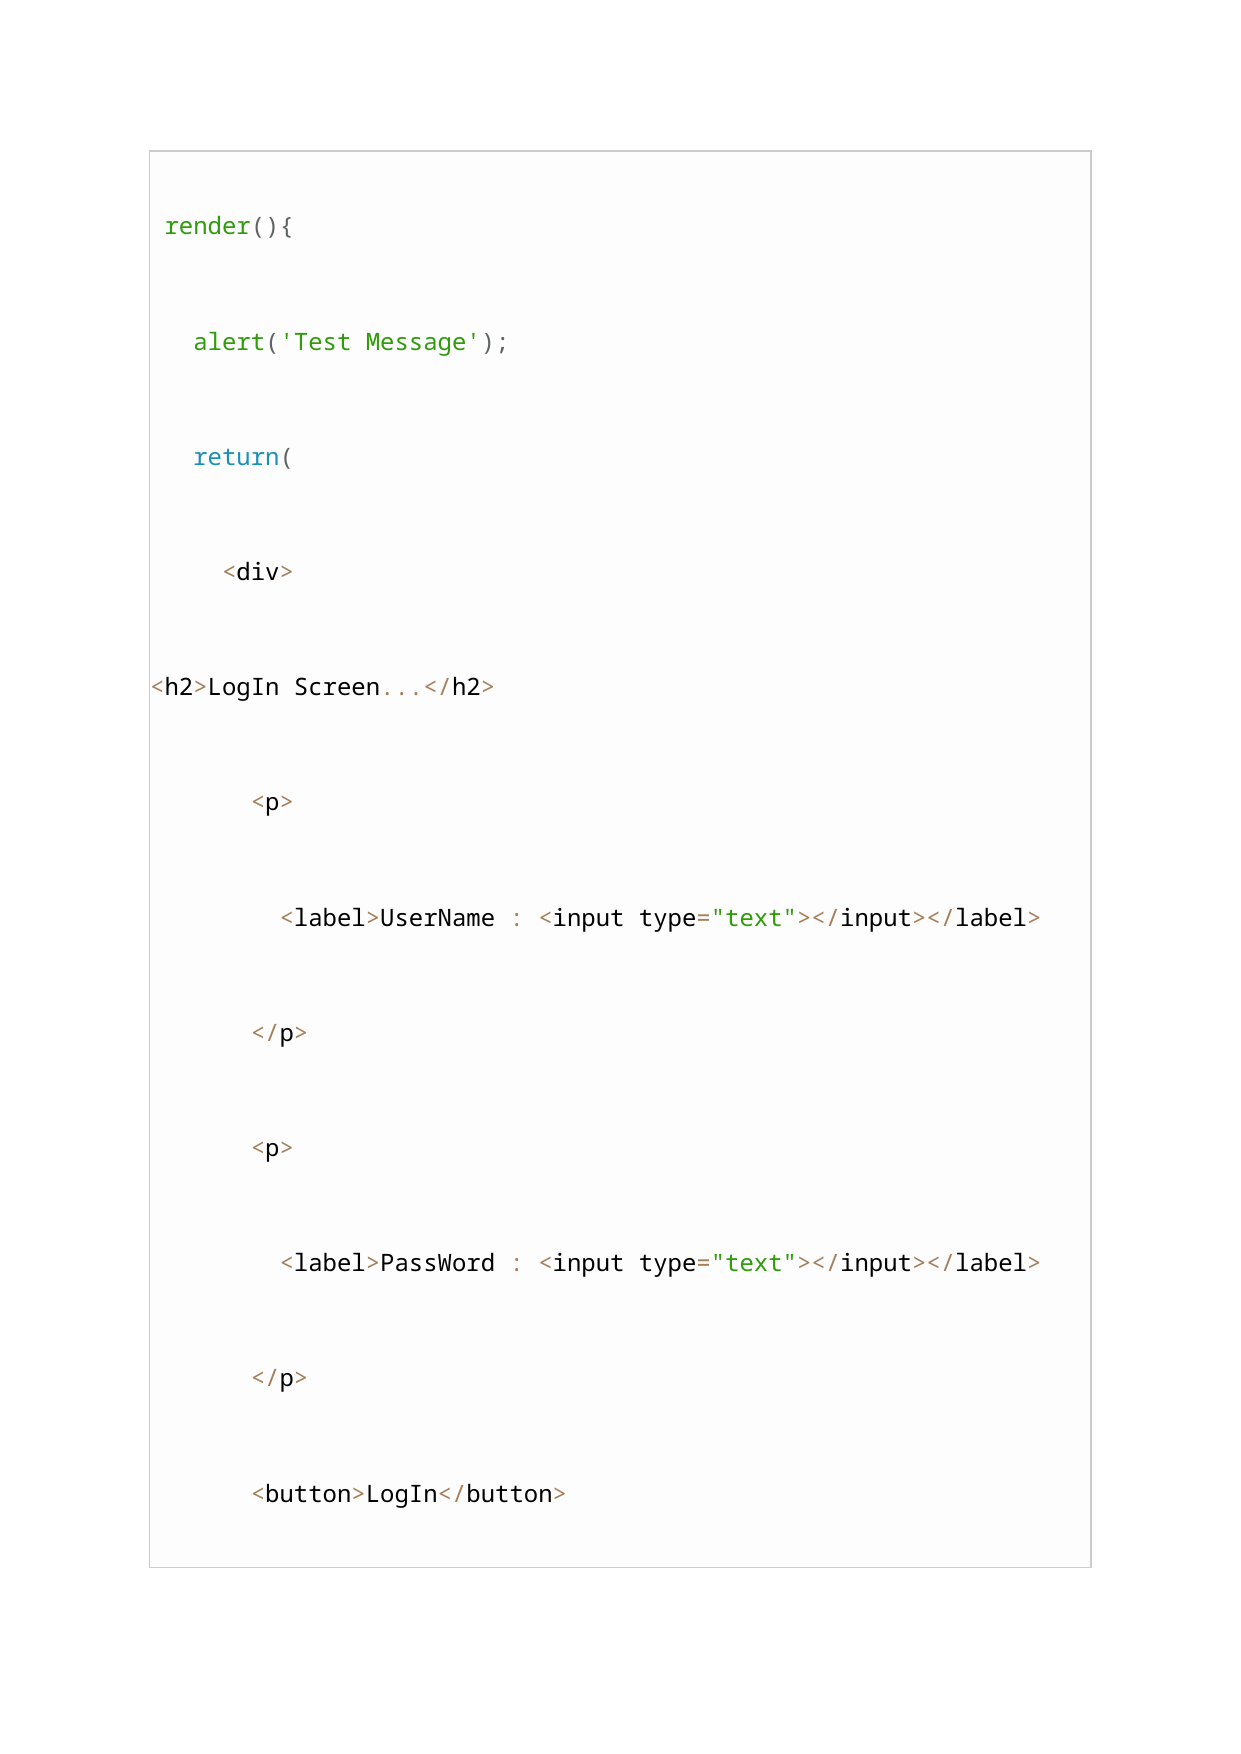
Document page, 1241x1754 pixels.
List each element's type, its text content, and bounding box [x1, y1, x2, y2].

text <p> [150, 784, 1090, 818]
text <label>PassWord : <input type="text"></input></label> [150, 1244, 1090, 1279]
text <div> [150, 553, 1090, 587]
text <p> [150, 1129, 1090, 1163]
text <h2>LogIn Screen...</h2> [150, 668, 1090, 703]
text render(){ [150, 208, 1090, 242]
text <button>LogIn</button> [150, 1475, 1090, 1509]
text return( [150, 438, 1090, 472]
text </p> [150, 1360, 1090, 1394]
text alert('Test Message'); [150, 323, 1090, 357]
text </p> [150, 1014, 1090, 1048]
text <label>UserName : <input type="text"></input></label> [150, 899, 1090, 933]
